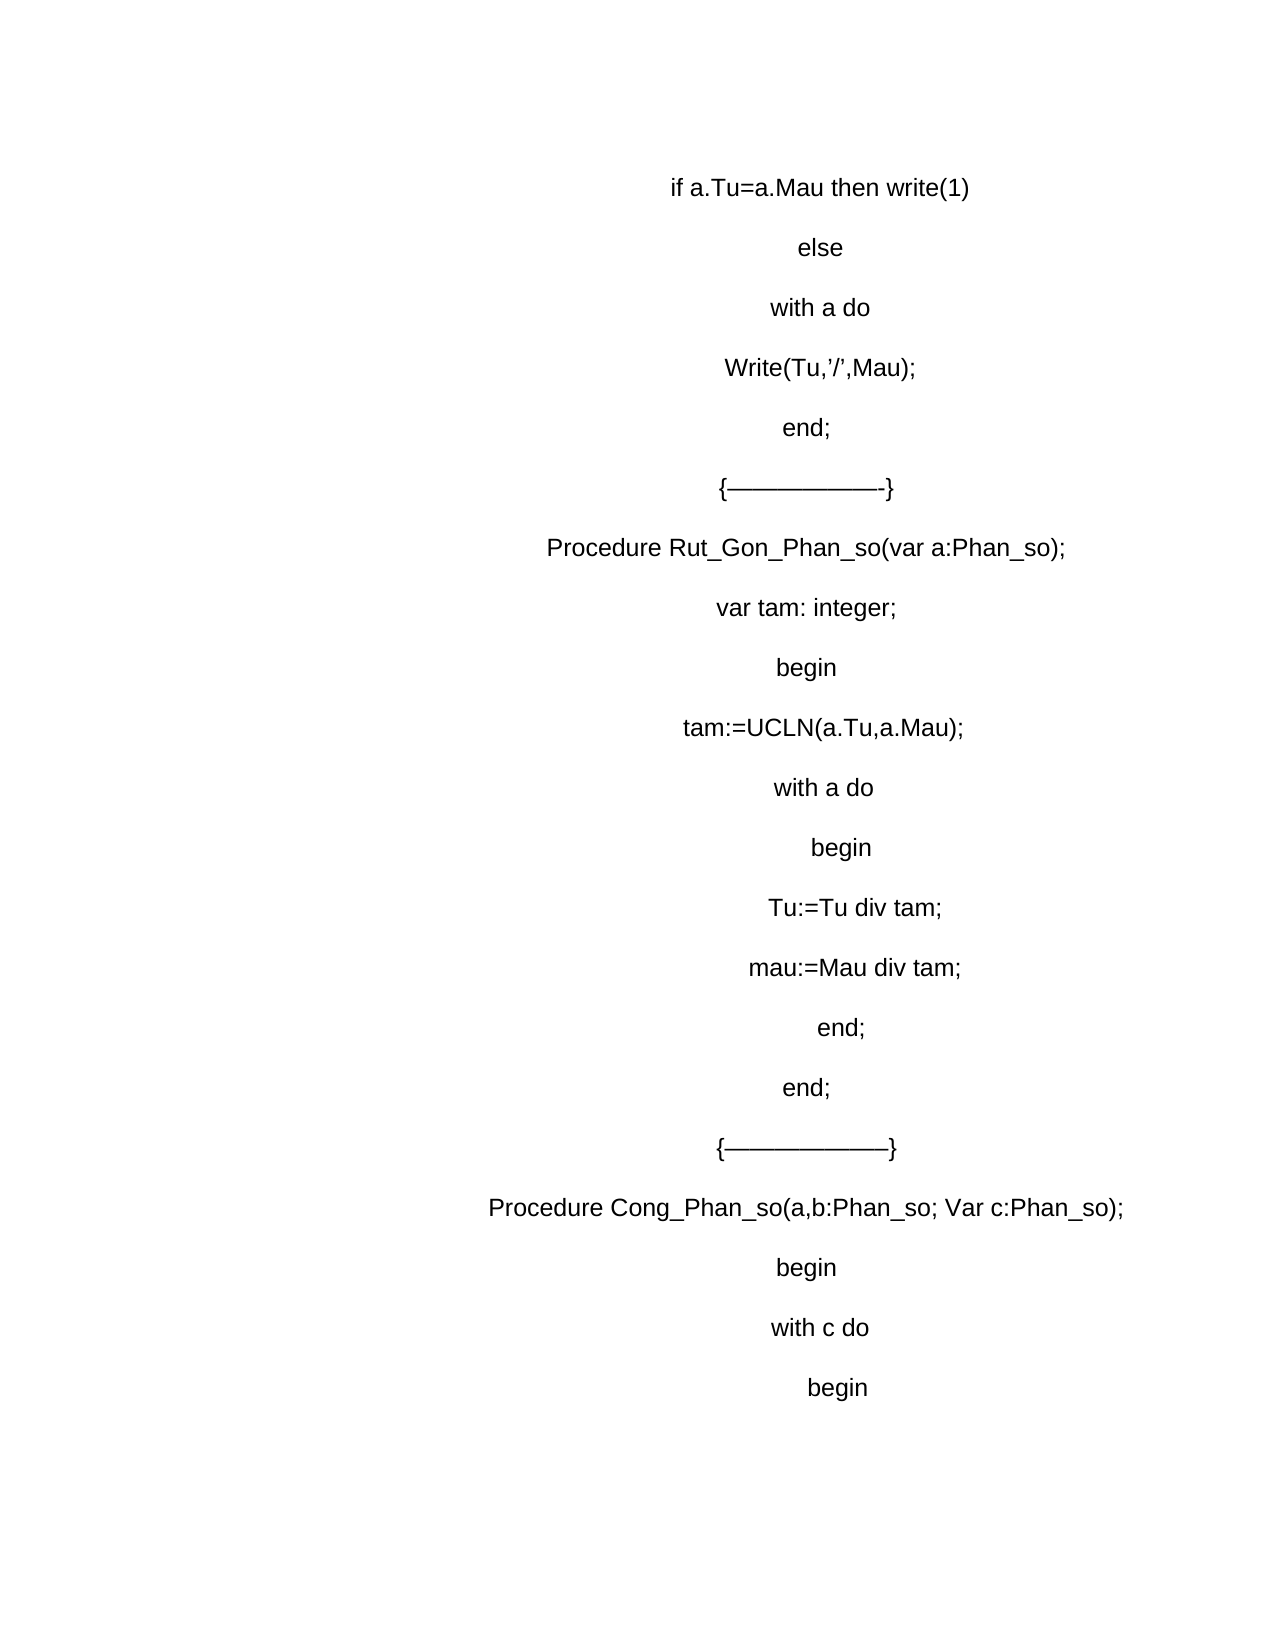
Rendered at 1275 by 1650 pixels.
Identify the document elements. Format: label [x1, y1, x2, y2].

table_header [150, 150, 1275, 1457]
